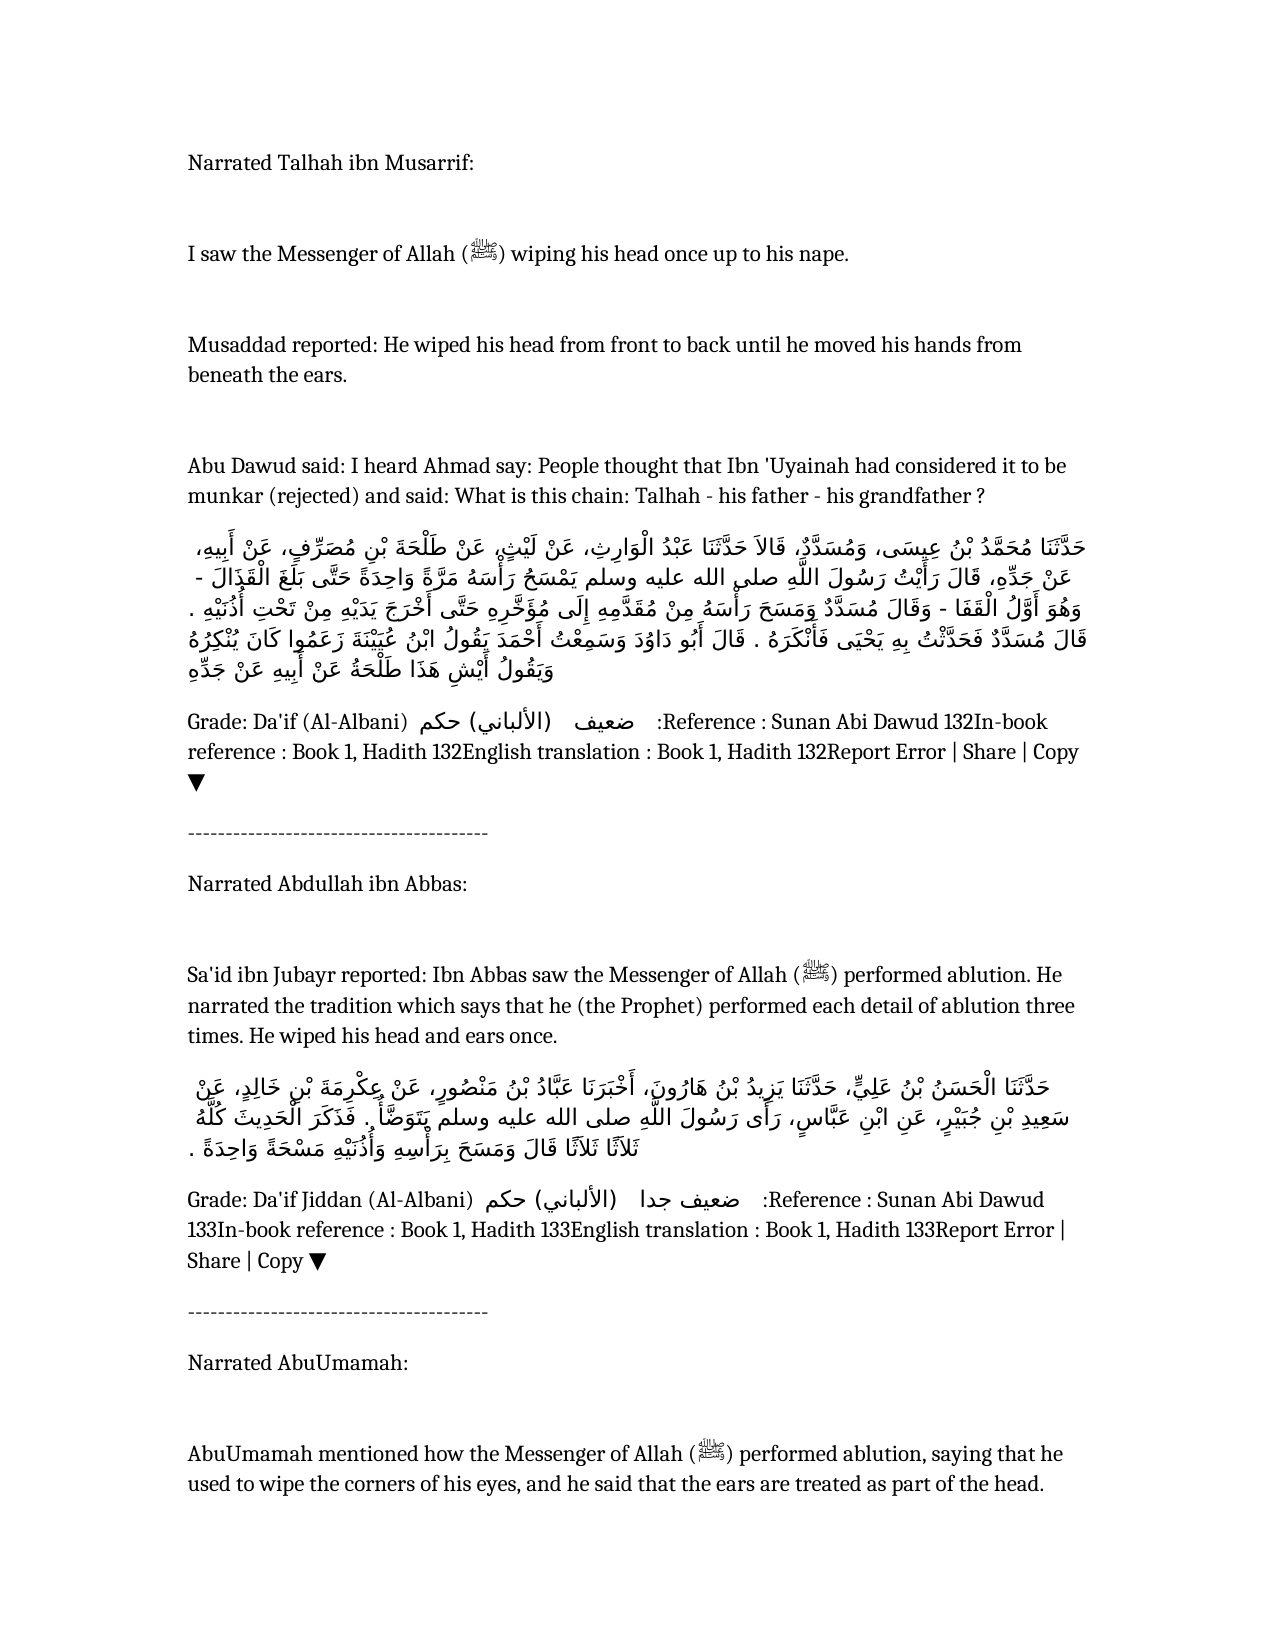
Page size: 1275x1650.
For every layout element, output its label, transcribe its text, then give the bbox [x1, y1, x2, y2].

text Narrated Talhah ibn Musarrif: I saw the Messenger of Allah (ﷺ) wiping his head once up to his nape. Musaddad reported: He wiped his head from front to back until he moved his hands from beneath the ears. Abu Dawud said: I heard Ahmad say: People thought that Ibn 'Uyainah had considered it to be munkar (rejected) and said: What is this chain: Talhah - his father - his grandfather ? [187, 150, 1087, 509]
text Grade: Da'if (Al-Albani) ضعيف (الألباني) حكم :Reference : Sunan Abi Dawud 132In-book reference : Book 1, Hadith 132English translation : Book 1, Hadith 132Report Error | Share | Copy ▼ [187, 708, 1087, 795]
text ---------------------------------------- [187, 1298, 1087, 1325]
text Grade: Da'if Jiddan (Al-Albani) ضعيف جدا (الألباني) حكم :Reference : Sunan Abi Dawud 133In-book reference : Book 1, Hadith 133English translation : Book 1, Hadith 133Report Error | Share | Copy ▼ [187, 1186, 1087, 1274]
text حَدَّثَنَا مُحَمَّدُ بْنُ عِيسَى، وَمُسَدَّدٌ، قَالاَ حَدَّثَنَا عَبْدُ الْوَارِثِ، عَنْ لَيْثٍ، عَنْ طَلْحَةَ بْنِ مُصَرِّفٍ، عَنْ أَبِيهِ، عَنْ جَدِّهِ، قَالَ رَأَيْتُ رَسُولَ اللَّهِ صلى الله عليه وسلم يَمْسَحُ رَأْسَهُ مَرَّةً وَاحِدَةً حَتَّى بَلَغَ الْقَذَالَ - وَهُوَ أَوَّلُ الْقَفَا - وَقَالَ مُسَدَّدٌ وَمَسَحَ رَأْسَهُ مِنْ مُقَدَّمِهِ إِلَى مُؤَخَّرِهِ حَتَّى أَخْرَجَ يَدَيْهِ مِنْ تَحْتِ أُذُنَيْهِ ‏.‏ قَالَ مُسَدَّدٌ فَحَدَّثْتُ بِهِ يَحْيَى فَأَنْكَرَهُ ‏.‏ قَالَ أَبُو دَاوُدَ وَسَمِعْتُ أَحْمَدَ يَقُولُ ابْنُ عُيَيْنَةَ زَعَمُوا كَانَ يُنْكِرُهُ وَيَقُولُ أَيْشِ هَذَا طَلْحَةُ عَنْ أَبِيهِ عَنْ جَدِّهِ [187, 534, 1087, 683]
text ---------------------------------------- [187, 820, 1087, 846]
text Narrated Abdullah ibn Abbas: Sa'id ibn Jubayr reported: Ibn Abbas saw the Messenger of Allah (ﷺ) performed ablution. He narrated the tradition which says that he (the Prophet) performed each detail of ablution three times. He wiped his head and ears once. [187, 871, 1087, 1049]
text حَدَّثَنَا الْحَسَنُ بْنُ عَلِيٍّ، حَدَّثَنَا يَزِيدُ بْنُ هَارُونَ، أَخْبَرَنَا عَبَّادُ بْنُ مَنْصُورٍ، عَنْ عِكْرِمَةَ بْنِ خَالِدٍ، عَنْ سَعِيدِ بْنِ جُبَيْرٍ، عَنِ ابْنِ عَبَّاسٍ، رَأَى رَسُولَ اللَّهِ صلى الله عليه وسلم يَتَوَضَّأُ ‏.‏ فَذَكَرَ الْحَدِيثَ كُلَّهُ ثَلاَثًا ثَلاَثًا قَالَ وَمَسَحَ بِرَأْسِهِ وَأُذُنَيْهِ مَسْحَةً وَاحِدَةً ‏.‏ [187, 1074, 1087, 1162]
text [187, 1349, 1087, 1497]
